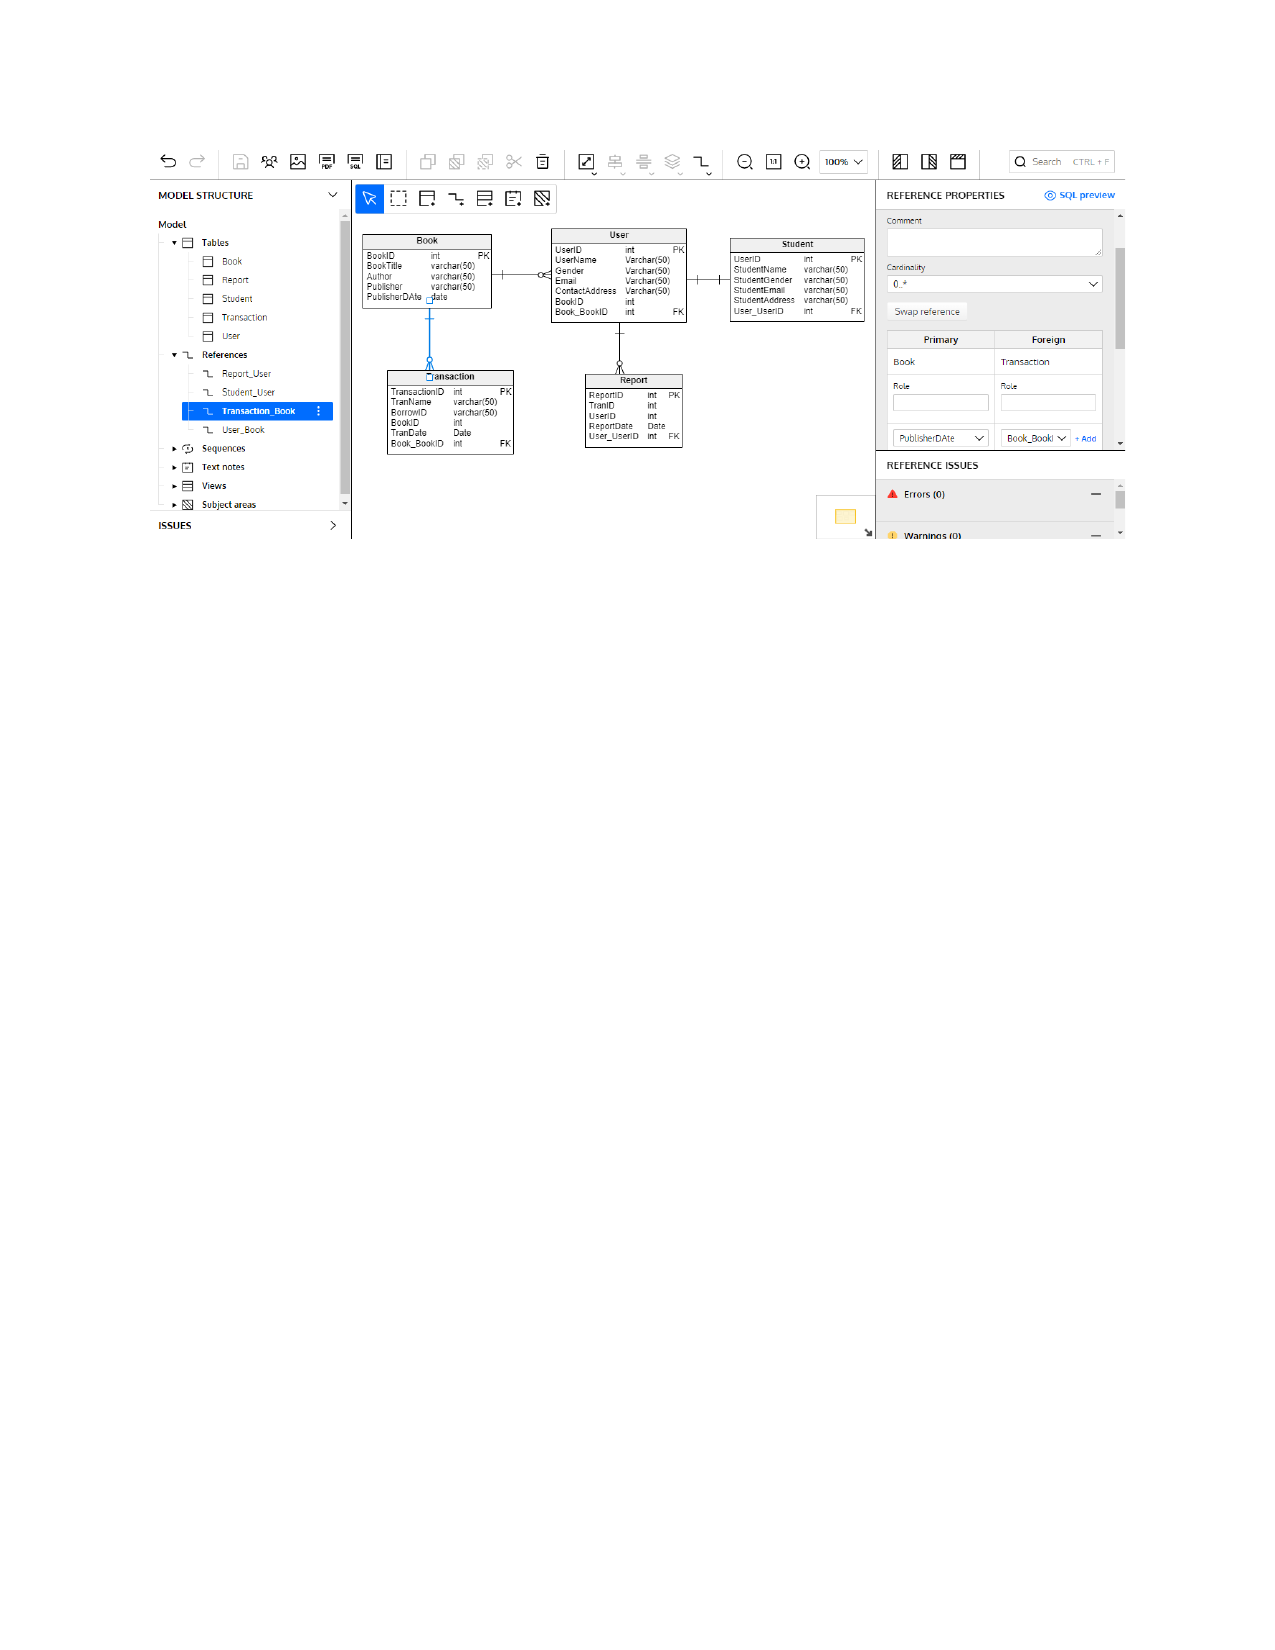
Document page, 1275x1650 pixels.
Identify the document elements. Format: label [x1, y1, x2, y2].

picture [150, 150, 1125, 539]
